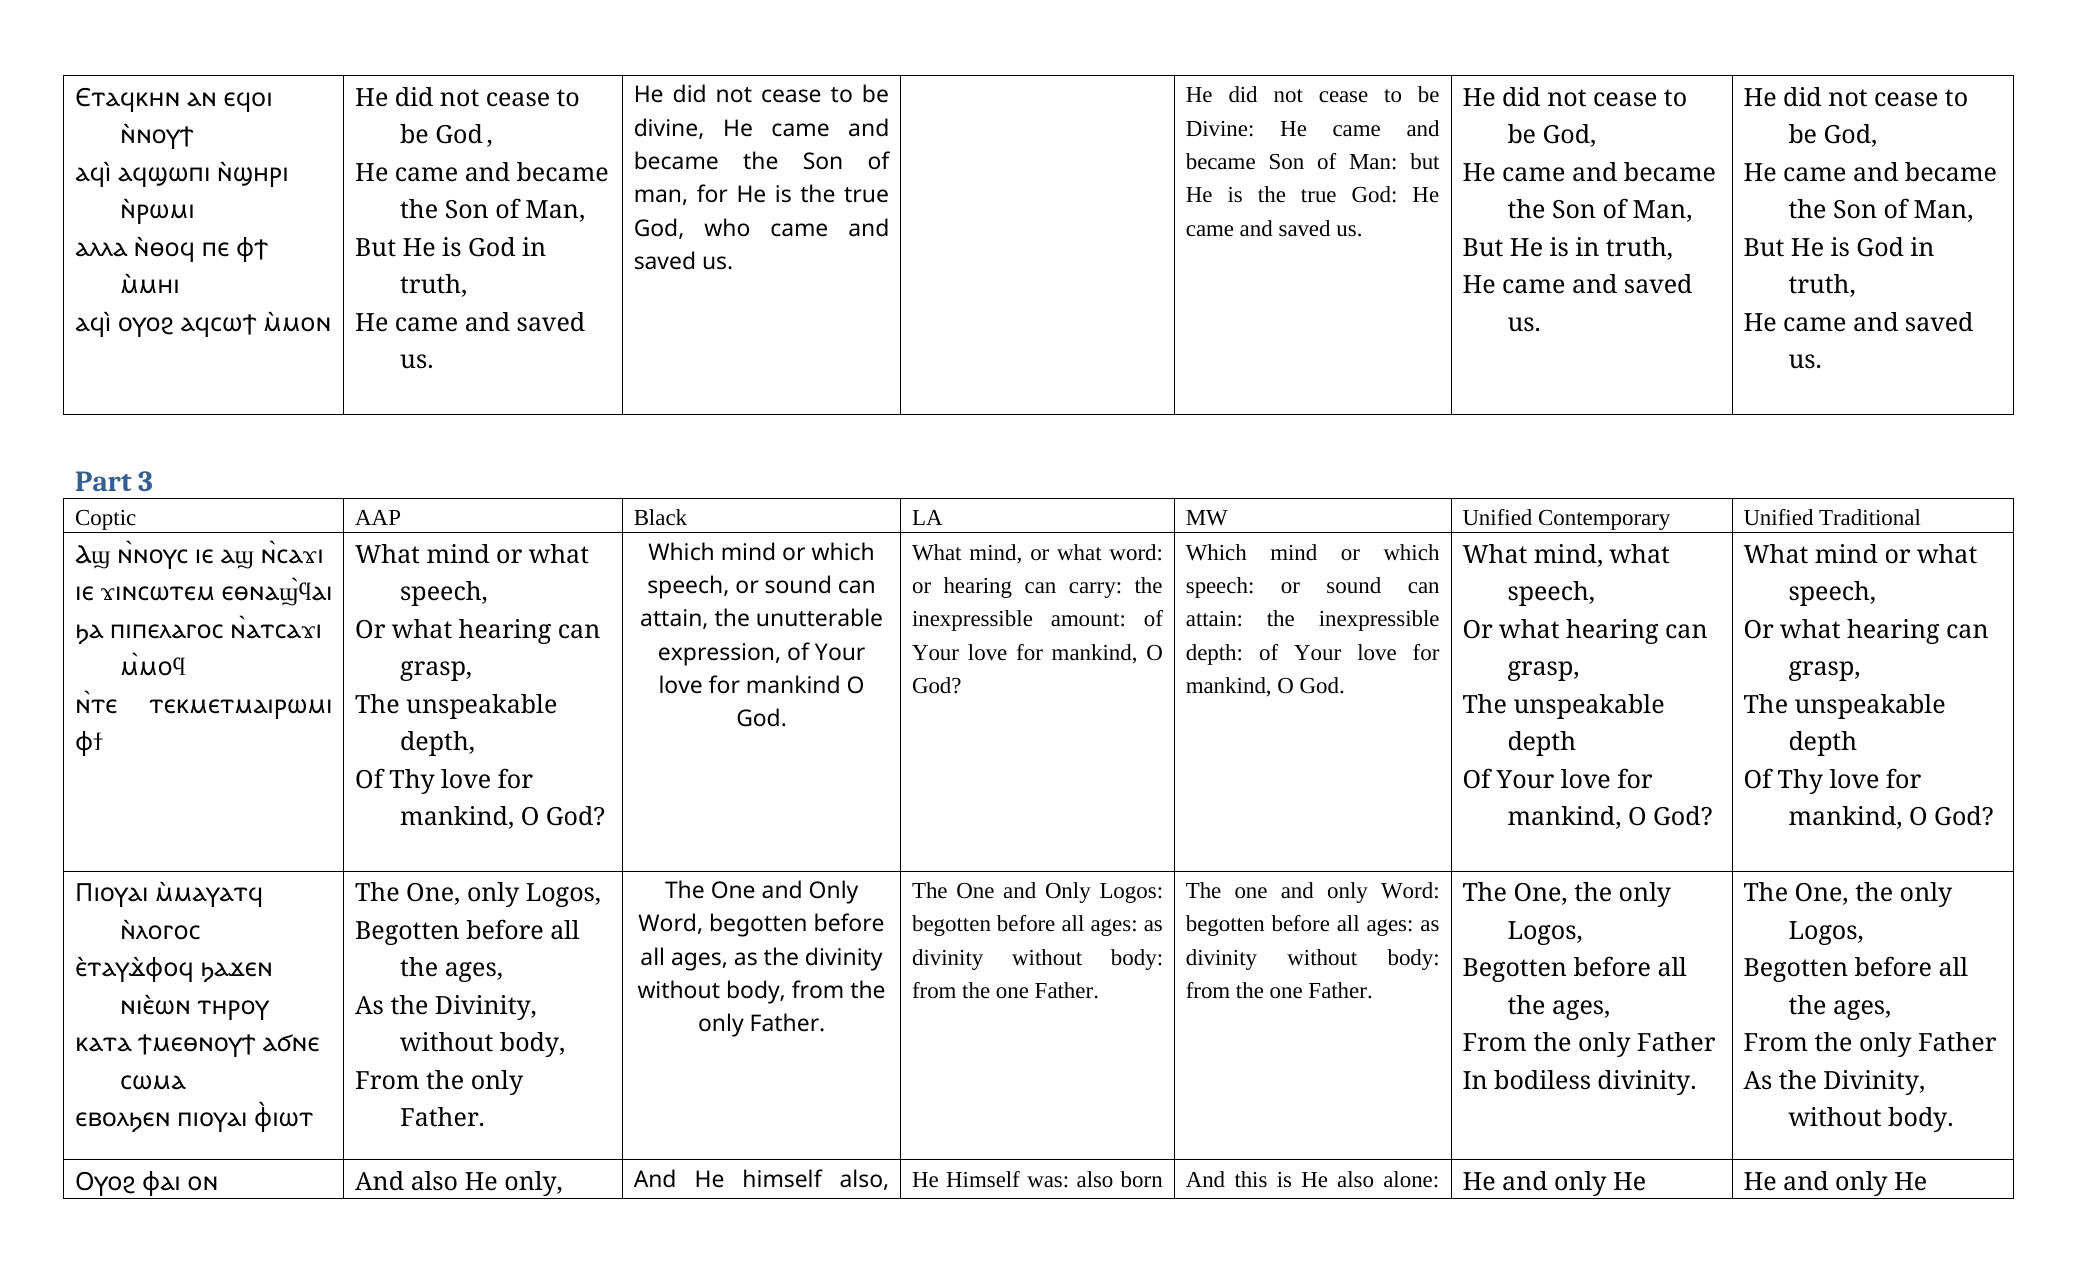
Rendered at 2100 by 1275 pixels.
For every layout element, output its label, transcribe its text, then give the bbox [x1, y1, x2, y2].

table_cell He did not cease to be God , He came and became the Son of Man, But He is God in truth, He came and saved us. [344, 76, 622, 413]
table_cell Which mind or which speech, or sound can attain, the unutterable expression, of Your love for mankind O God. [623, 533, 900, 871]
table_header Unified Traditional [1733, 499, 2013, 532]
table_cell He did not cease to be Divine: He came and became Son of Man: but He is the true God: He came and saved us. [1175, 76, 1451, 413]
table_header Black [623, 499, 900, 532]
table_header Coptic [64, 499, 343, 532]
table_cell Ⲁϣ ⲛ̀ⲛⲟⲩⲥ ⲓⲉ ⲁϣ ⲛ̀ⲥⲁϫⲓ ⲓⲉ ϫⲓⲛⲥⲱⲧⲉⲙ ⲉⲑⲛⲁϣ̀ϥⲁⲓ ϧⲁ ⲡⲓⲡⲉⲗⲁⲅⲟⲥ ⲛ̀ⲁⲧⲥⲁϫⲓ ⲙ̀ⲙⲟϥ ⲛ̀ⲧⲉ ⲧⲉⲕⲙⲉⲧⲙⲁⲓⲣⲱⲙⲓ ⲫϯ [64, 533, 343, 871]
table_cell Ⲉⲧⲁϥⲕⲏⲛ ⲁⲛ ⲉϥⲟⲓ ⲛ̀ⲛⲟⲩϯ ⲁϥⲓ̀ ⲁϥϣⲱⲡⲓ ⲛ̀ϣⲏⲣⲓ ⲛ̀ⲣⲱⲙⲓ ⲁⲗⲗⲁ ⲛ̀ⲑⲟϥ ⲡⲉ ⲫϯ ⲙ̀ⲙⲏⲓ ⲁϥⲓ̀ ⲟⲩⲟϩ ⲁϥⲥⲱϯ ⲙ̀ⲙⲟⲛ [64, 76, 343, 413]
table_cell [1175, 1160, 1451, 1198]
table_cell Which mind or which speech: or sound can attain: the inexpressible depth: of Your love for mankind, O God. [1175, 533, 1451, 871]
table_header AAP [344, 499, 622, 532]
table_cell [901, 1160, 1174, 1198]
table_cell [901, 76, 1174, 413]
table_cell What mind or what speech, Or what hearing can grasp, The unspeakable depth Of Thy love for mankind, O God? [1733, 533, 2013, 871]
table_header MW [1175, 499, 1451, 532]
table_cell The one and only Word: begotten before all ages: as divinity without body: from the one Father. [1175, 872, 1451, 1159]
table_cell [1452, 1160, 1732, 1198]
table_cell He did not cease to be God, He came and became the Son of Man, But He is God in truth, He came and saved us. [1733, 76, 2013, 413]
table_cell What mind or what speech, Or what hearing can grasp, The unspeakable depth, Of Thy love for mankind, O God? [344, 533, 622, 871]
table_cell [1733, 1160, 2013, 1198]
table_cell The One and Only Word, begotten before all ages, as the divinity without body, from the only Father. [623, 872, 900, 1159]
table_header LA [901, 499, 1174, 532]
table_cell The One, the only Logos, Begotten before all the ages, From the only Father In bodiless divinity. [1452, 872, 1732, 1159]
table_cell Ⲡⲓⲟⲩⲁⲓ ⲙ̀ⲙⲁⲩⲁⲧϥ ⲛ̀ⲗⲟⲅⲟⲥ ⲉ̀ⲧⲁⲩϫ̀ⲫⲟϥ ϧⲁϫⲉⲛ ⲛⲓⲉ̀ⲱⲛ ⲧⲏⲣⲟⲩ ⲕⲁⲧⲁ ϯⲙⲉⲑⲛⲟⲩϯ ⲁϭⲛⲉ ⲥⲱⲙⲁ ⲉⲃⲟⲗϧⲉⲛ ⲡⲓⲟⲩⲁⲓ ⲫ̀ⲓⲱⲧ [64, 872, 343, 1159]
table_cell He did not cease to be divine, He came and became the Son of man, for He is the true God, who came and saved us. [623, 76, 900, 413]
table_cell The One, the only Logos, Begotten before all the ages, From the only Father As the Divinity, without body. [1733, 872, 2013, 1159]
table_cell The One and Only Logos: begotten before all ages: as divinity without body: from the one Father. [901, 872, 1174, 1159]
table_header Unified Contemporary [1452, 499, 1732, 532]
subtitle Part 3 [75, 464, 2025, 498]
table_cell What mind, what speech, Or what hearing can grasp, The unspeakable depth Of Your love for mankind, O God? [1452, 533, 1732, 871]
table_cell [64, 1160, 343, 1198]
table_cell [344, 1160, 622, 1198]
table_cell What mind, or what word: or hearing can carry: the inexpressible amount: of Your love for mankind, O God? [901, 533, 1174, 871]
table_cell He did not cease to be God, He came and became the Son of Man, But He is in truth, He came and saved us. [1452, 76, 1732, 413]
table_cell The One, only Logos, Begotten before all the ages, As the Divinity, without body, From the only Father. [344, 872, 622, 1159]
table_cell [623, 1160, 900, 1198]
